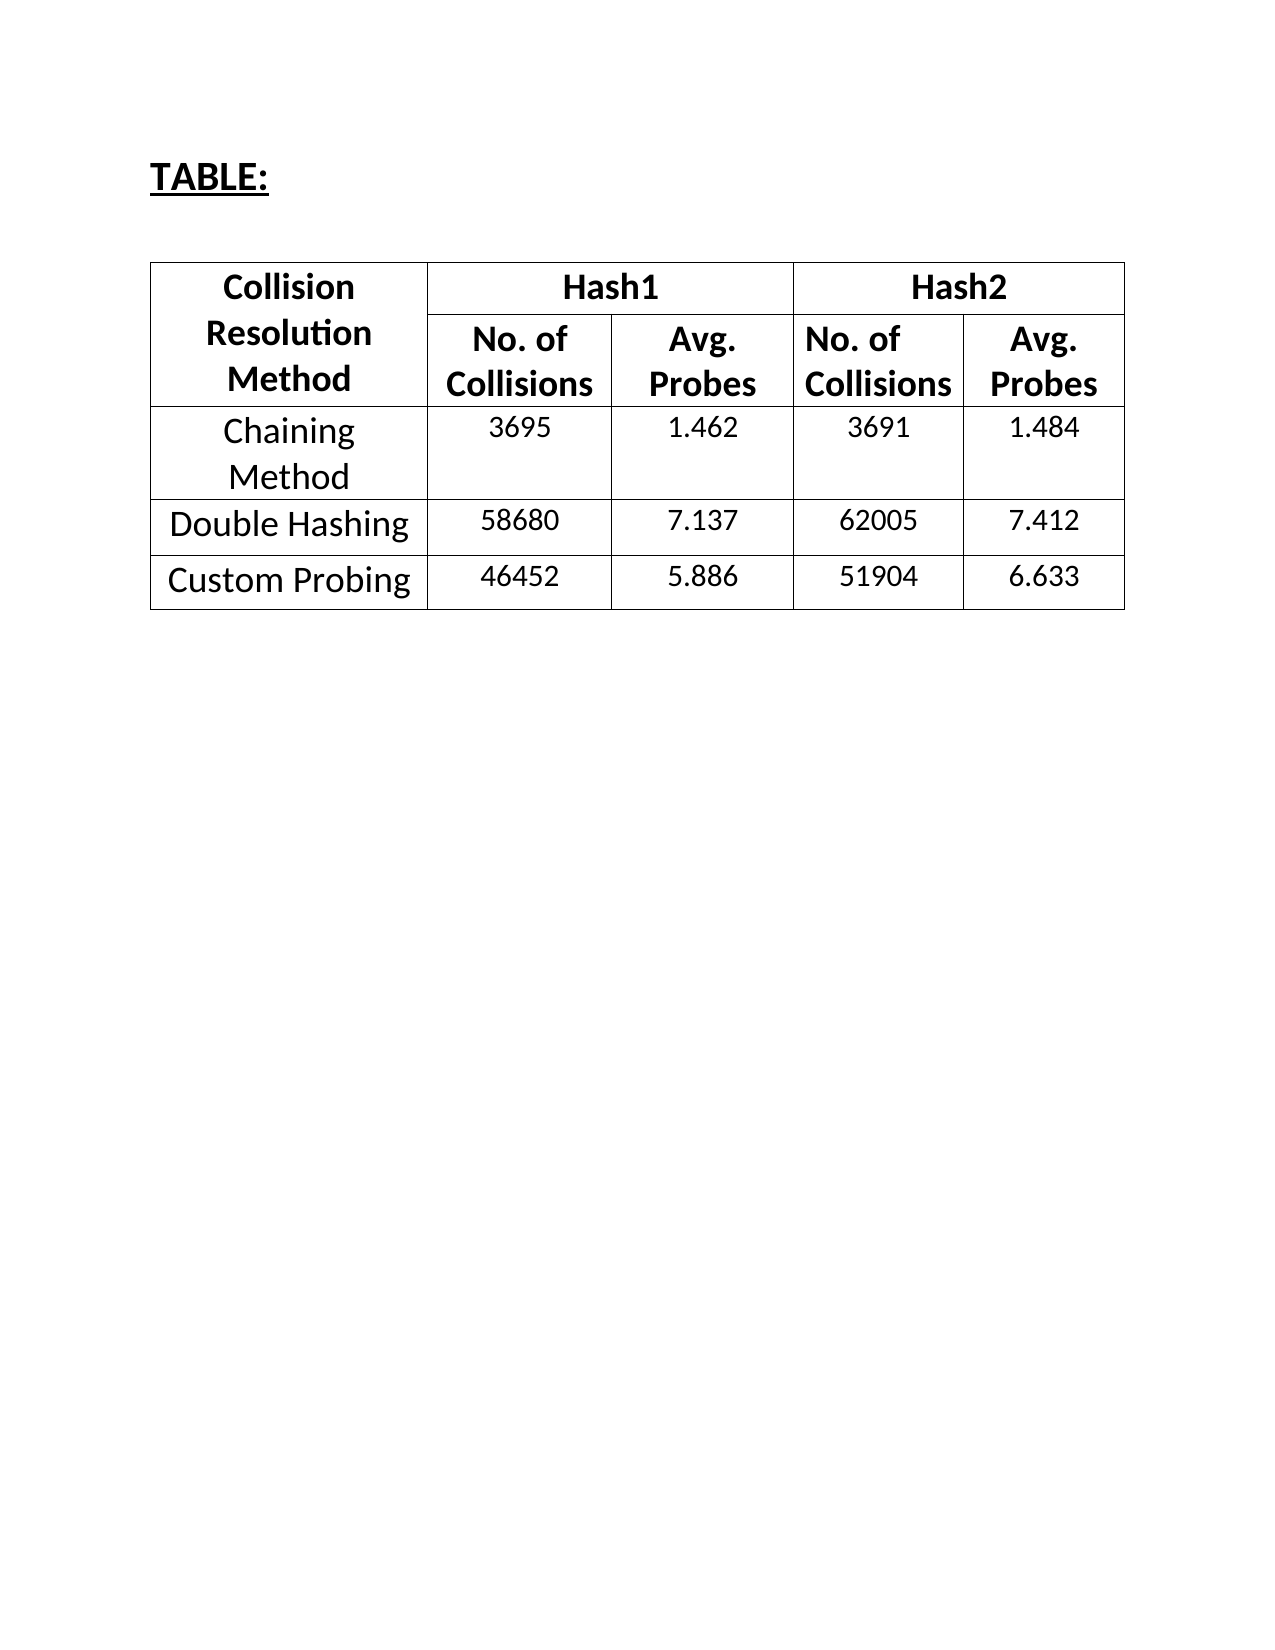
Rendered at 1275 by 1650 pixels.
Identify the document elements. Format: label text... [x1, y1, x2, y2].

table_cell 5.886 [612, 556, 793, 609]
table_cell 6.633 [964, 556, 1124, 609]
text TABLE: [150, 150, 1125, 201]
table_cell 1.484 [964, 407, 1124, 499]
table_cell 58680 [428, 500, 611, 555]
table_cell 7.412 [964, 500, 1124, 555]
table_cell 3695 [428, 407, 611, 499]
table_header Collision Resolution Method [151, 263, 427, 406]
table_cell Avg. Probes [964, 315, 1124, 406]
table_cell 62005 [794, 500, 963, 555]
table_cell 1.462 [612, 407, 793, 499]
table_header Hash1 [428, 263, 793, 313]
table_cell 7.137 [612, 500, 793, 555]
table_cell 51904 [794, 556, 963, 609]
table_cell Avg. Probes [612, 315, 793, 406]
table_cell 46452 [428, 556, 611, 609]
table_cell Custom Probing [151, 556, 427, 609]
table_header Hash2 [794, 263, 1124, 313]
table_cell No. of Collisions [794, 315, 963, 406]
table_cell Double Hashing [151, 500, 427, 555]
table_cell No. of Collisions [428, 315, 611, 406]
table_cell 3691 [794, 407, 963, 499]
table_cell Chaining Method [151, 407, 427, 499]
